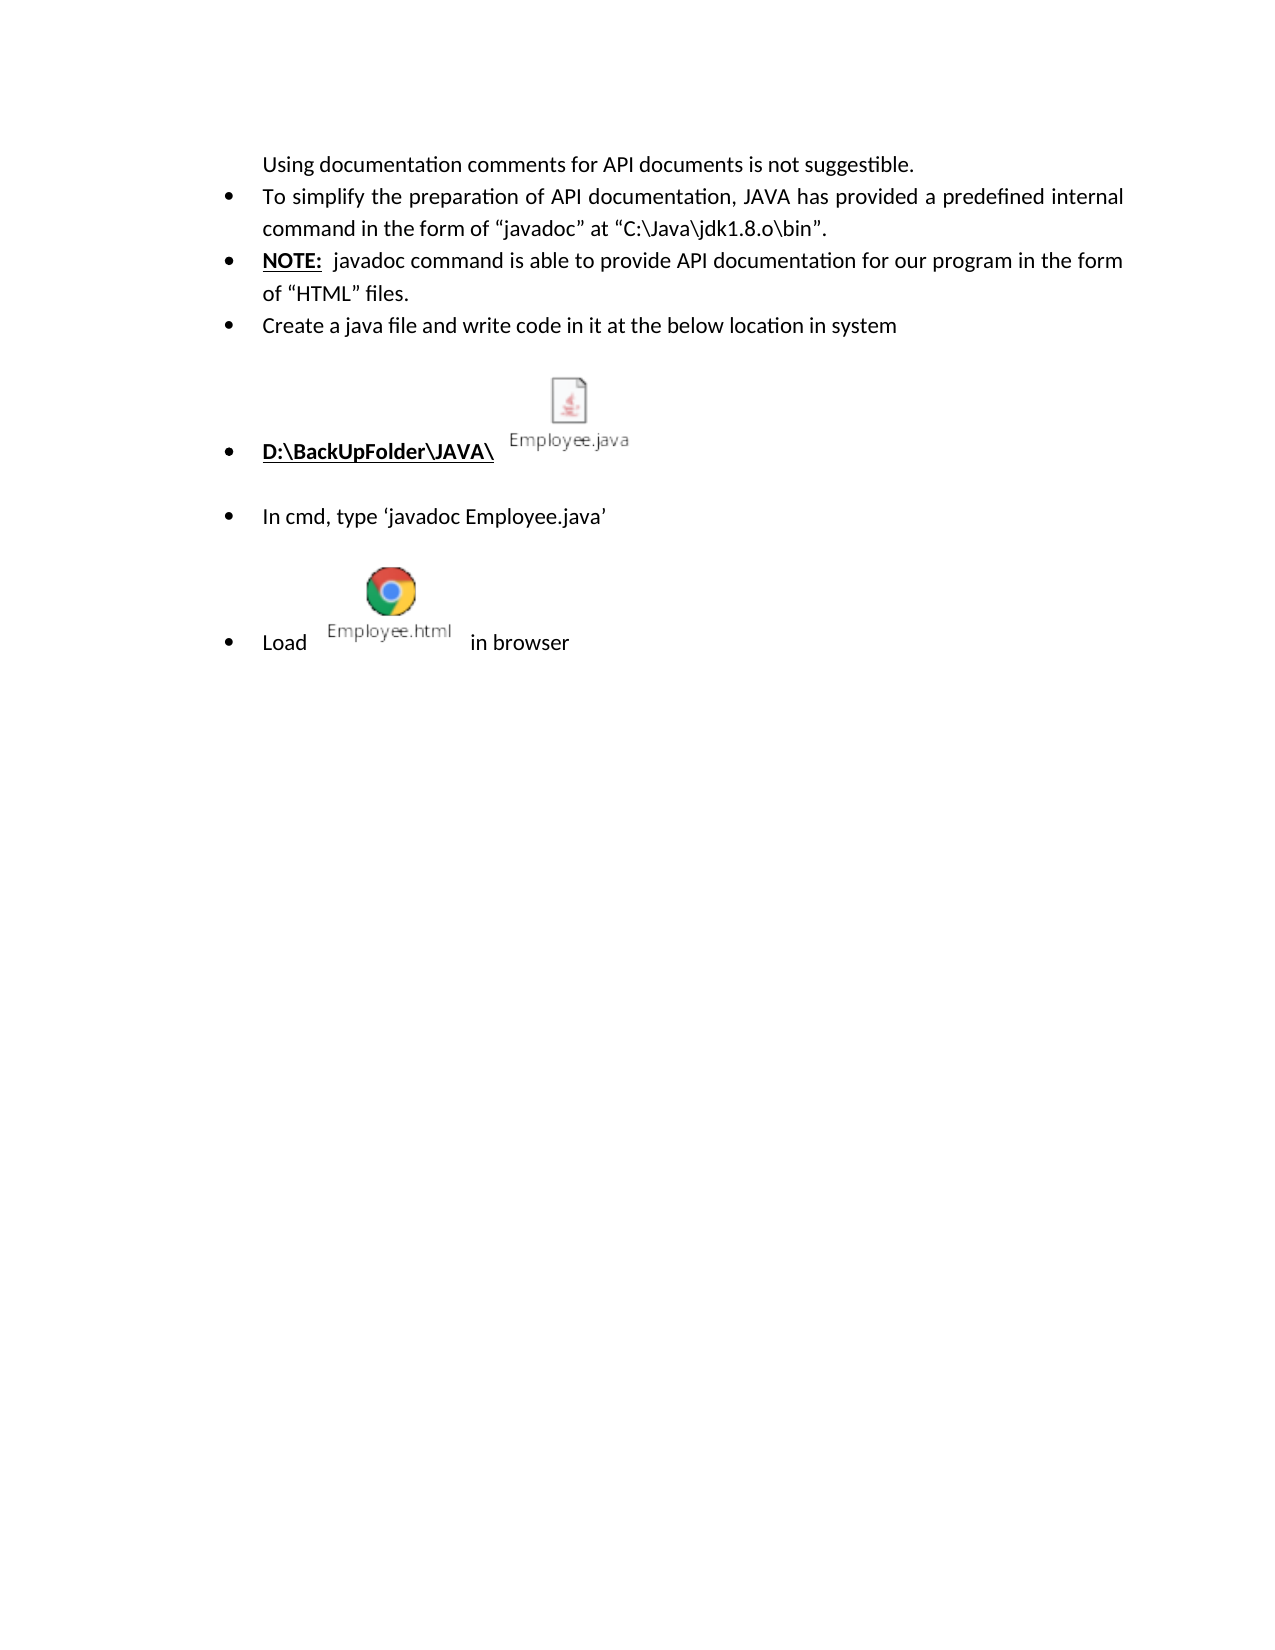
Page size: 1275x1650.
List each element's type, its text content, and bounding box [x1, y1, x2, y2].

list Create a java file and write code in it at the below location in system [225, 311, 1125, 339]
list Load in browser [225, 566, 1125, 656]
list Using documentation comments for API documents is not suggestible. [262, 150, 1125, 178]
list NOTE: javadoc command is able to provide API documentation for our program in the form of “HTML” files. [225, 247, 1125, 307]
list To simplify the preparation of API documentation, JAVA has provided a predefined internal command in the form of “javadoc” at “C:\Java\jdk1.8.o\bin”. [225, 182, 1125, 242]
list D:\BackUpFolder\JAVA\ [225, 375, 1125, 465]
list In cmd, type ‘javadoc Employee.java’ [225, 502, 1125, 530]
